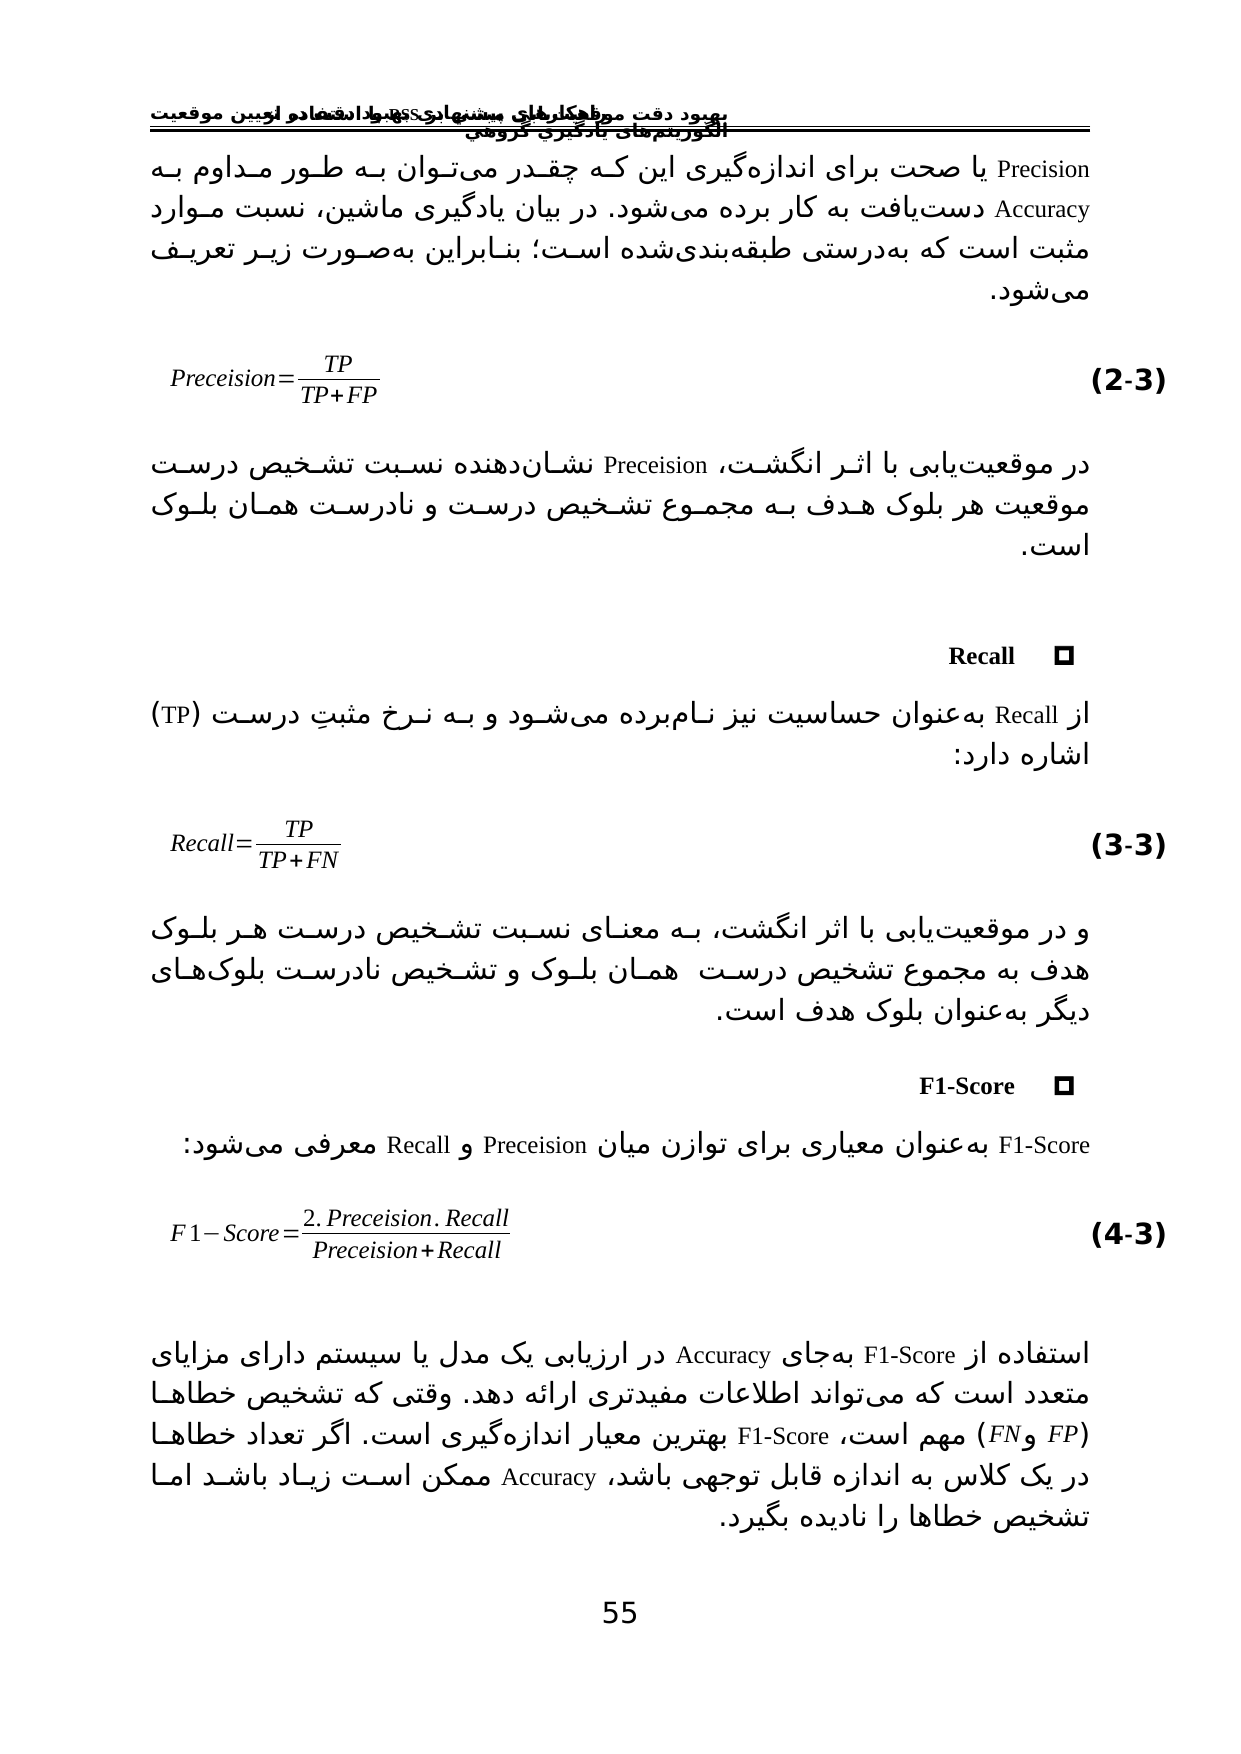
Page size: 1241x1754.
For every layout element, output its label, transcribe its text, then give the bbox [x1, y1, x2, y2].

text استفاده از F1-Score به‌جای Accuracy در ارزیابی یک مدل یا سیستم دارای مزایای متعدد است که می‌تواند اطلاعات مفیدتری ارائه دهد. وقتی که تشخیص خطاها ( و) مهم است، F1-Score بهترین معیار اندازه‌گیری است. اگر تعداد خطاها در یک کلاس به اندازه قابل توجهی باشد، Accuracy ممکن است زیاد باشد اما تشخیص خطاها را نادیده بگیرد. [150, 1336, 1090, 1533]
list Recall [150, 641, 1053, 670]
text در موقعیت‌یابی با اثر انگشت، Preceision نشان‌دهنده نسبت تشخیص درست موقعیت هر بلوک هدف به مجموع تشخیص درست و نادرست همان بلوک است. [150, 447, 1090, 562]
text از Recall به‌عنوان حساسیت نیز نام‌برده می‌شود و به نرخ مثبتِ درست (TP) اشاره دارد: [150, 696, 1090, 771]
list F1-Score [150, 1071, 1053, 1100]
text F1-Score به‌عنوان معیاری برای توازن میان Preceision و Recall معرفی می‌شود: [150, 1127, 1090, 1161]
text و در موقعیت‌یابی با اثر انگشت، به معنای نسبت تشخیص درست هر بلوک هدف به مجموع تشخیص درست همان بلوک و تشخیص نادرست بلوک‌های دیگر به‌عنوان بلوک هدف است. [150, 912, 1090, 1027]
